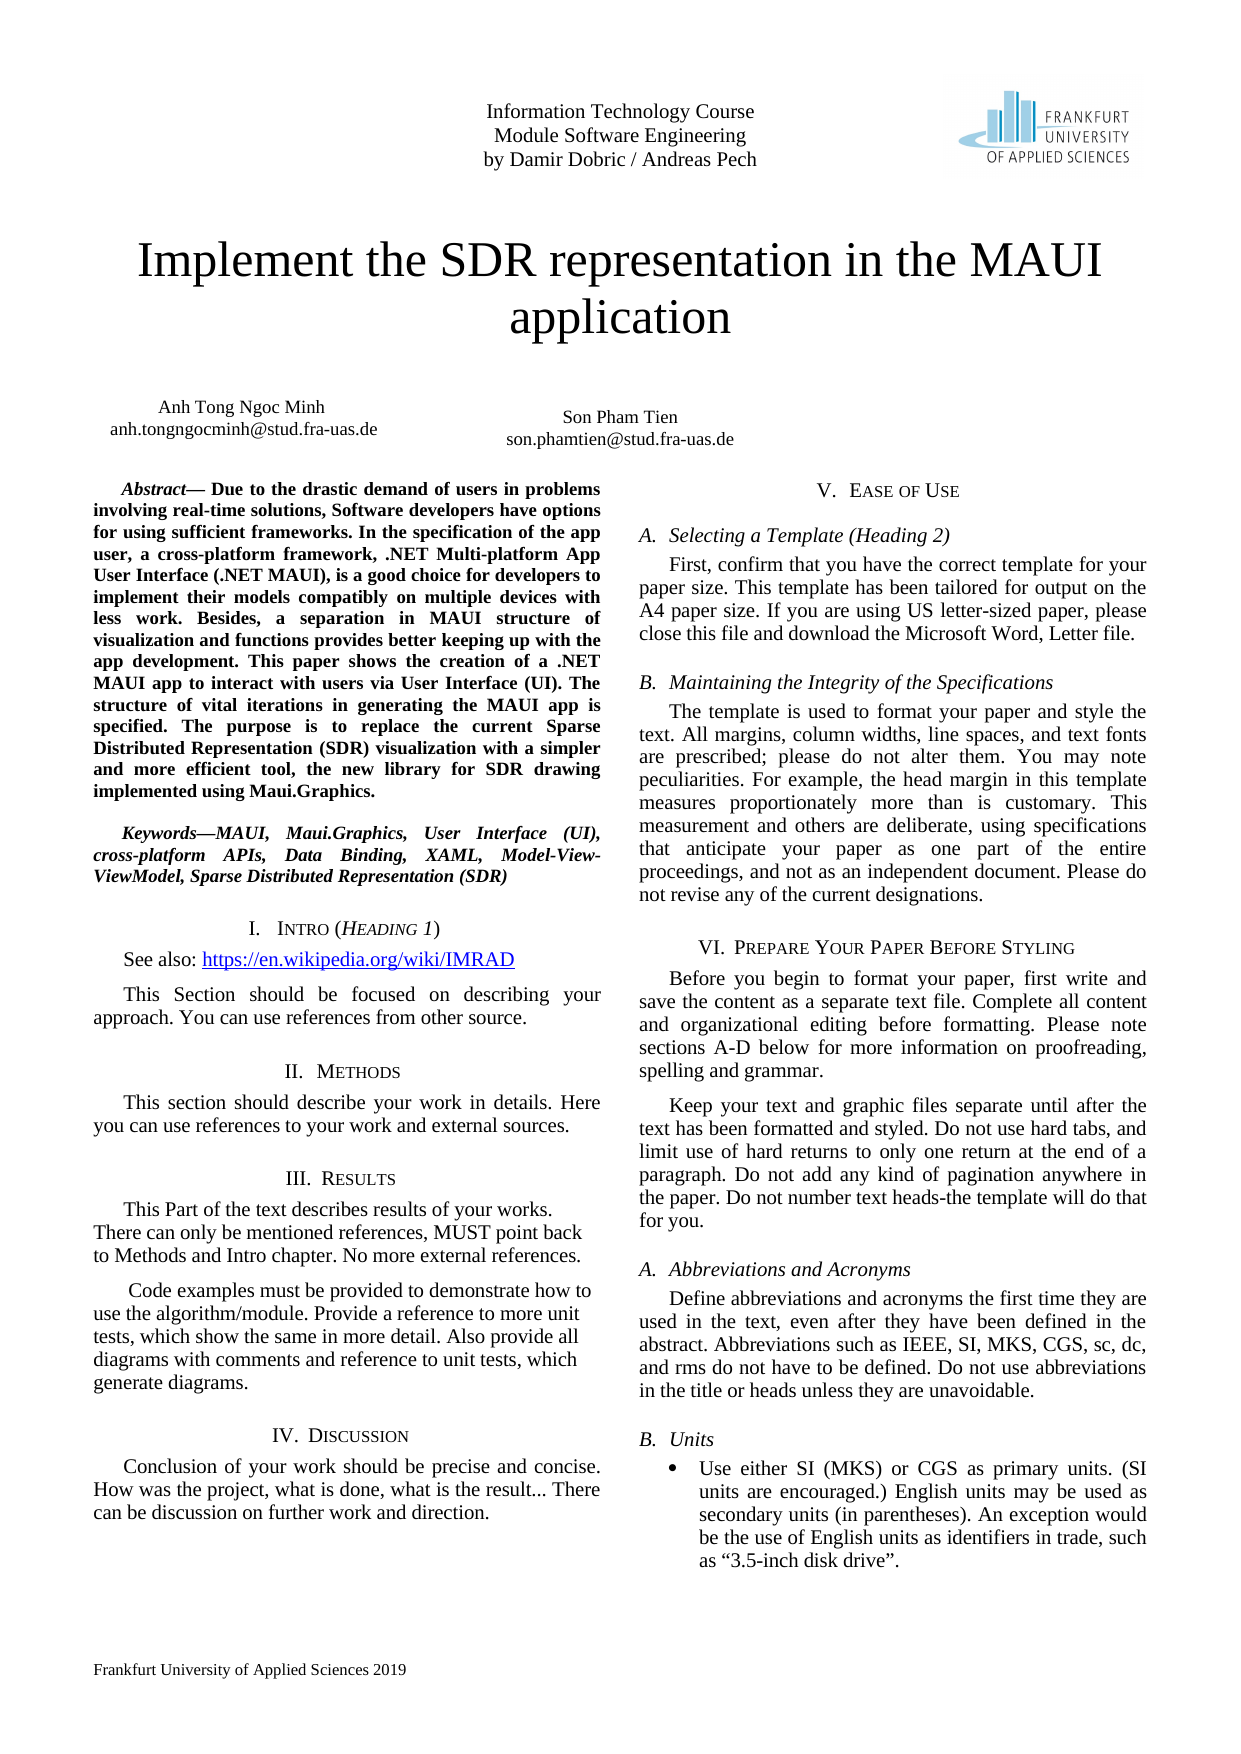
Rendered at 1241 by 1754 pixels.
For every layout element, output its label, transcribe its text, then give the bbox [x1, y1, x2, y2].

title Implement the SDR representation in the MAUI application [93, 230, 1147, 345]
subtitle Intro (Heading 1) [93, 916, 601, 940]
text Define abbreviations and acronyms the first time they are used in the text, even after they have been defined in the abstract. Abbreviations such as IEEE, SI, MKS, CGS, sc, dc, and rms do not have to be defined. Do not use abbreviations in the title or heads unless they are unavoidable. [639, 1287, 1147, 1402]
text Before you begin to format your paper, first write and save the content as a separate text file. Complete all content and organizational editing before formatting. Please note sections A-D below for more information on proofreading, spelling and grammar. [639, 968, 1147, 1082]
picture [943, 74, 1144, 179]
subtitle Ease of Use [639, 478, 1147, 502]
text Abstract— Due to the drastic demand of users in problems involving real-time solutions, Software developers have options for using sufficient frameworks. In the specification of the app user, a cross-platform framework, .NET Multi-platform App User Interface (.NET MAUI), is a good choice for developers to implement their models compatibly on multiple devices with less work. Besides, a separation in MAUI structure of visualization and functions provides better keeping up with the app development. This paper shows the creation of a .NET MAUI app to interact with users via User Interface (UI). The structure of vital iterations in generating the MAUI app is specified. The purpose is to replace the current Sparse Distributed Representation (SDR) visualization with a simpler and more efficient tool, the new library for SDR drawing implemented using Maui.Graphics. [93, 478, 601, 801]
subtitle Discussion [93, 1423, 601, 1447]
text Keep your text and graphic files separate until after the text has been formatted and styled. Do not use hard tabs, and limit use of hard returns to only one return at the end of a paragraph. Do not add any kind of pagination anywhere in the paper. Do not number text heads-the template will do that for you. [639, 1094, 1147, 1232]
text This Section should be focused on describing your approach. You can use references from other source. [93, 984, 601, 1029]
subtitle Selecting a Template (Heading 2) [639, 523, 1147, 547]
text The template is used to format your paper and style the text. All margins, column widths, line spaces, and text fonts are prescribed; please do not alter them. You may note peculiarities. For example, the head margin in this template measures proportionately more than is customary. This measurement and others are deliberate, using specifications that anticipate your paper as one part of the entire proceedings, and not as an independent document. Please do not revise any of the current designations. [639, 700, 1147, 906]
text This section should describe your work in details. Here you can use references to your work and external sources. [93, 1091, 601, 1137]
subtitle Results [93, 1166, 601, 1190]
text Keywords—MAUI, Maui.Graphics, User Interface (UI), cross-platform APIs, Data Binding, XAML, Model-View-ViewModel, Sparse Distributed Representation (SDR) [93, 822, 601, 887]
text Son Pham Tien son.phamtien@stud.fra-uas.de [469, 406, 771, 449]
subtitle Units [639, 1427, 1147, 1451]
subtitle Abbreviations and Acronyms [639, 1257, 1147, 1281]
text Conclusion of your work should be precise and concise. How was the project, what is done, what is the result... There can be discussion on further work and direction. [93, 1455, 601, 1524]
text Anh Tong Ngoc Minh anh.tongngocminh@stud.fra-uas.de [93, 396, 394, 439]
list Use either SI (MKS) or CGS as primary units. (SI units are encouraged.) English units may be used as secondary units (in parentheses). An exception would be the use of English units as identifiers in trade, such as “3.5-inch disk drive”. [669, 1457, 1147, 1572]
subtitle Maintaining the Integrity of the Specifications [639, 669, 1147, 694]
text First, confirm that you have the correct template for your paper size. This template has been tailored for output on the A4 paper size. If you are using US letter-sized paper, please close this file and download the Microsoft Word, Letter file. [639, 553, 1147, 644]
subtitle Methods [93, 1058, 601, 1083]
subtitle Prepare Your Paper Before Styling [639, 935, 1147, 959]
text This Part of the text describes results of your works. There can only be mentioned references, MUST point back to Methods and Intro chapter. No more external references. [93, 1198, 601, 1267]
text Code examples must be provided to demonstrate how to use the algorithm/module. Provide a reference to more unit tests, which show the same in more detail. Also provide all diagrams with comments and reference to unit tests, which generate diagrams. [93, 1279, 601, 1394]
text See also: https://en.wikipedia.org/wiki/IMRAD [93, 948, 601, 971]
